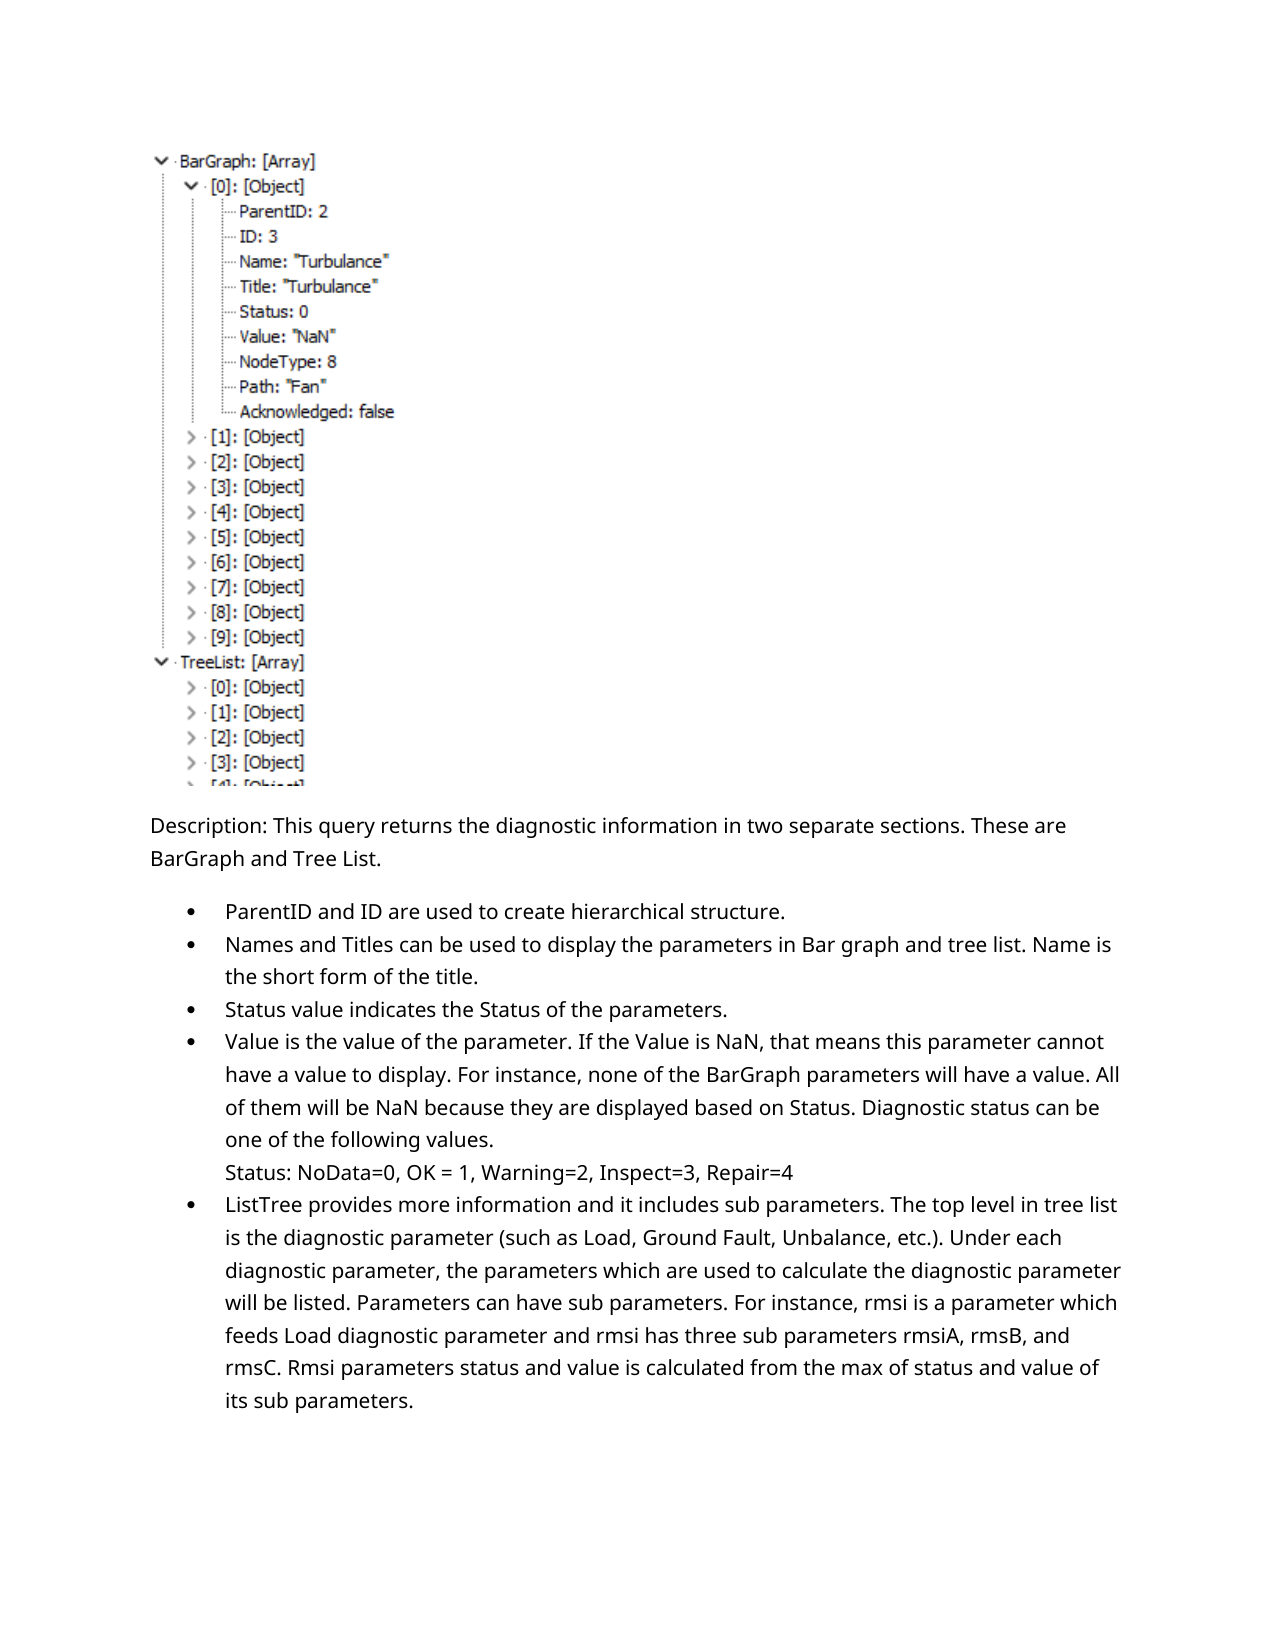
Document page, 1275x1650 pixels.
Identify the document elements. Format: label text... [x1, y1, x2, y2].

list ListTree provides more information and it includes sub parameters. The top level in tree list is the diagnostic parameter (such as Load, Ground Fault, Unbalance, etc.). Under each diagnostic parameter, the parameters which are used to calculate the diagnostic parameter will be listed. Parameters can have sub parameters. For instance, rmsi is a parameter which feeds Load diagnostic parameter and rmsi has three sub parameters rmsiA, rmsB, and rmsC. Rmsi parameters status and value is calculated from the max of status and value of its sub parameters. [187, 1191, 1125, 1414]
list Status: NoData=0, OK = 1, Warning=2, Inspect=3, Repair=4 [225, 1158, 1125, 1186]
list Names and Titles can be used to display the parameters in Bar graph and tree list. Name is the short form of the title. [187, 930, 1125, 991]
list ParentID and ID are used to create hierarchical structure. [187, 897, 1125, 926]
list Value is the value of the parameter. If the Value is NaN, that means this parameter cannot have a value to display. For instance, none of the BarGraph parameters will have a value. All of them will be NaN because they are displayed based on Status. Diagnostic status can be one of the following values. [187, 1027, 1125, 1154]
picture [150, 150, 430, 786]
text Description: This query returns the diagnostic information in two separate sections. These are BarGraph and Tree List. [150, 811, 1125, 872]
list Status value indicates the Status of the parameters. [187, 995, 1125, 1023]
